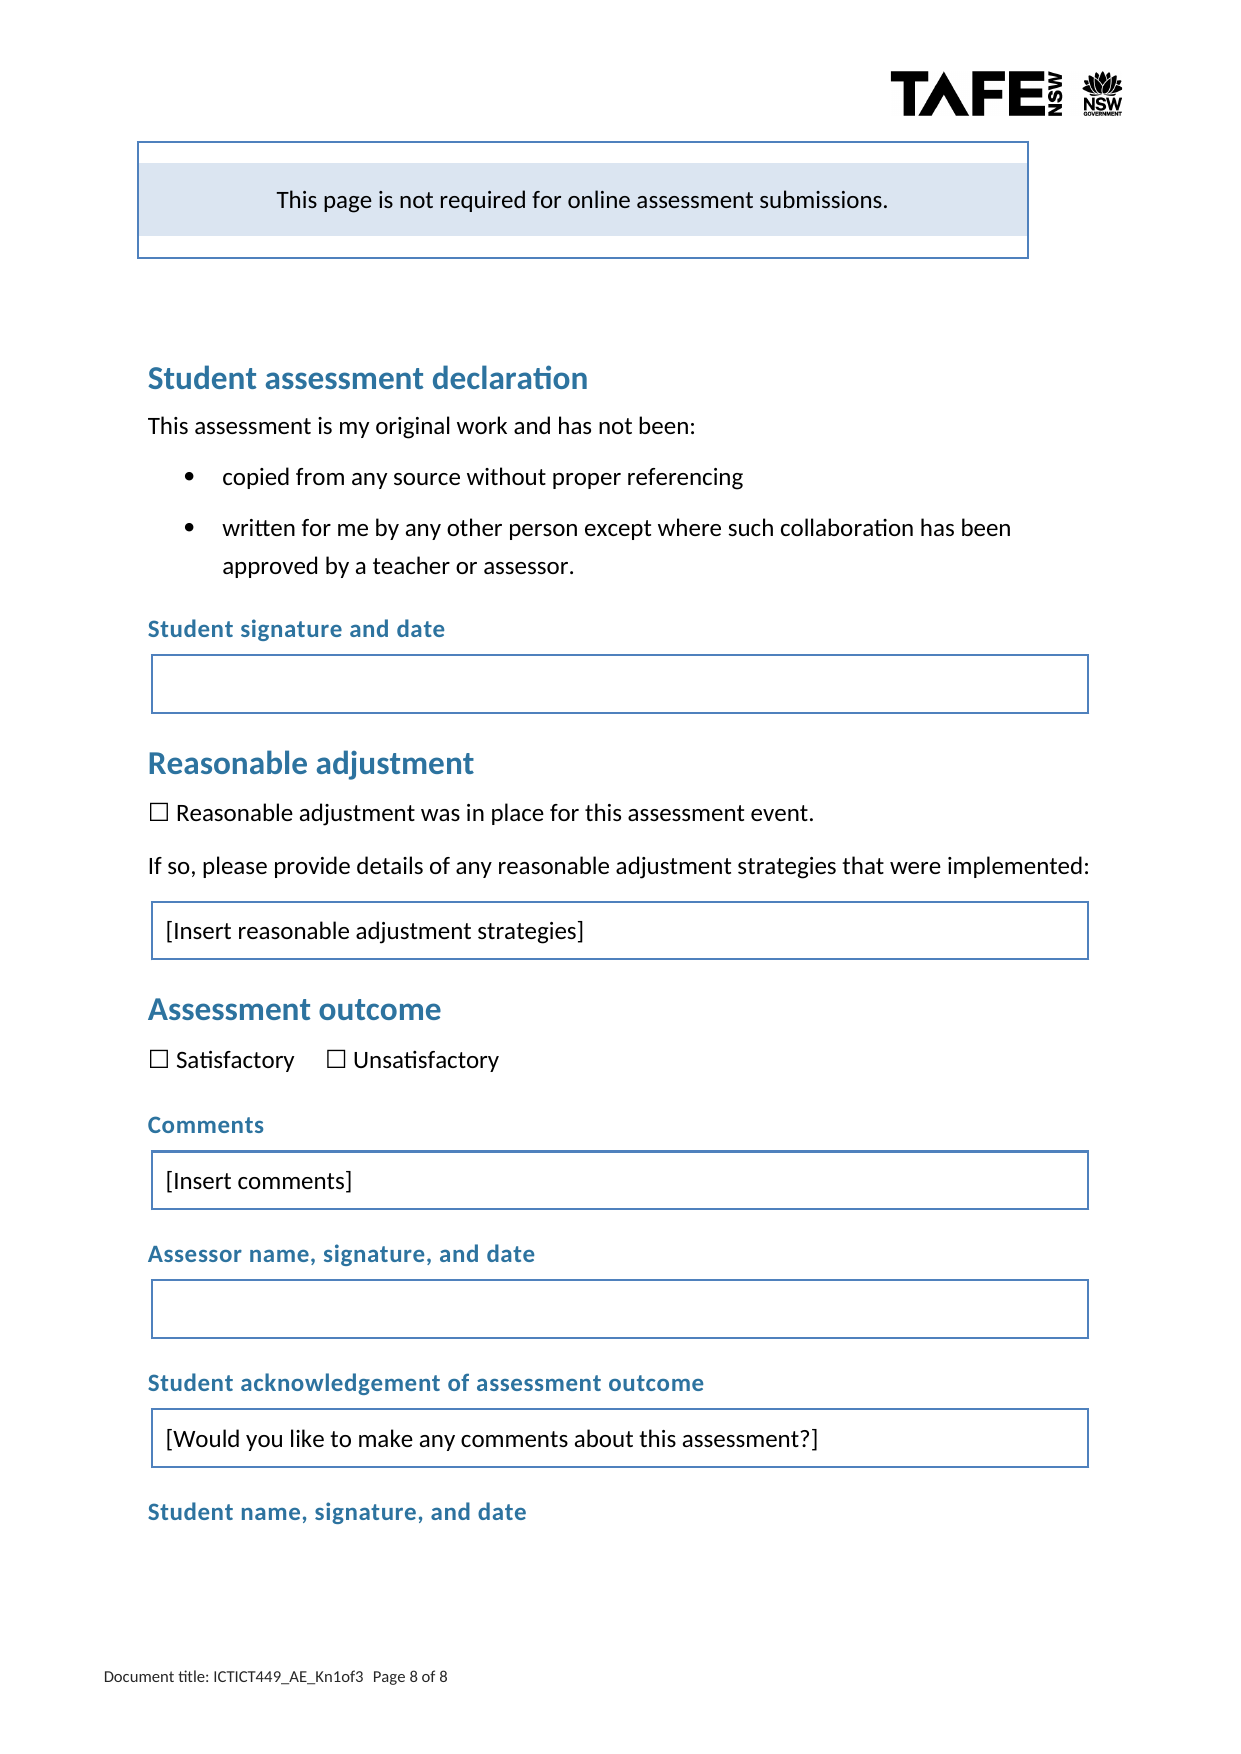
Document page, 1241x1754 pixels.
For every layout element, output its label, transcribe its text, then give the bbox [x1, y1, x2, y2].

title Student name, signature, and date [148, 1496, 1092, 1527]
subtitle Student assessment declaration [148, 357, 1092, 398]
text This page is not required for online assessment submissions. [139, 163, 1027, 236]
text Reasonable adjustment was in place for this assessment event. [148, 795, 1092, 829]
list written for me by any other person except where such collaboration has been approved by a teacher or assessor. [185, 512, 1092, 580]
subtitle Reasonable adjustment [148, 742, 1092, 783]
title Student acknowledgement of assessment outcome [148, 1367, 1092, 1398]
text If so, please provide details of any reasonable adjustment strategies that were implemented: [148, 850, 1092, 881]
subtitle Assessment outcome [148, 988, 1092, 1029]
title Comments [148, 1109, 1092, 1140]
title Student signature and date [148, 613, 1092, 643]
list copied from any source without proper referencing [185, 461, 1092, 492]
text Satisfactory Unsatisfactory [148, 1042, 1092, 1076]
text This assessment is my original work and has not been: [148, 410, 1092, 441]
title Assessor name, signature, and date [148, 1238, 1092, 1269]
picture [890, 71, 1123, 116]
